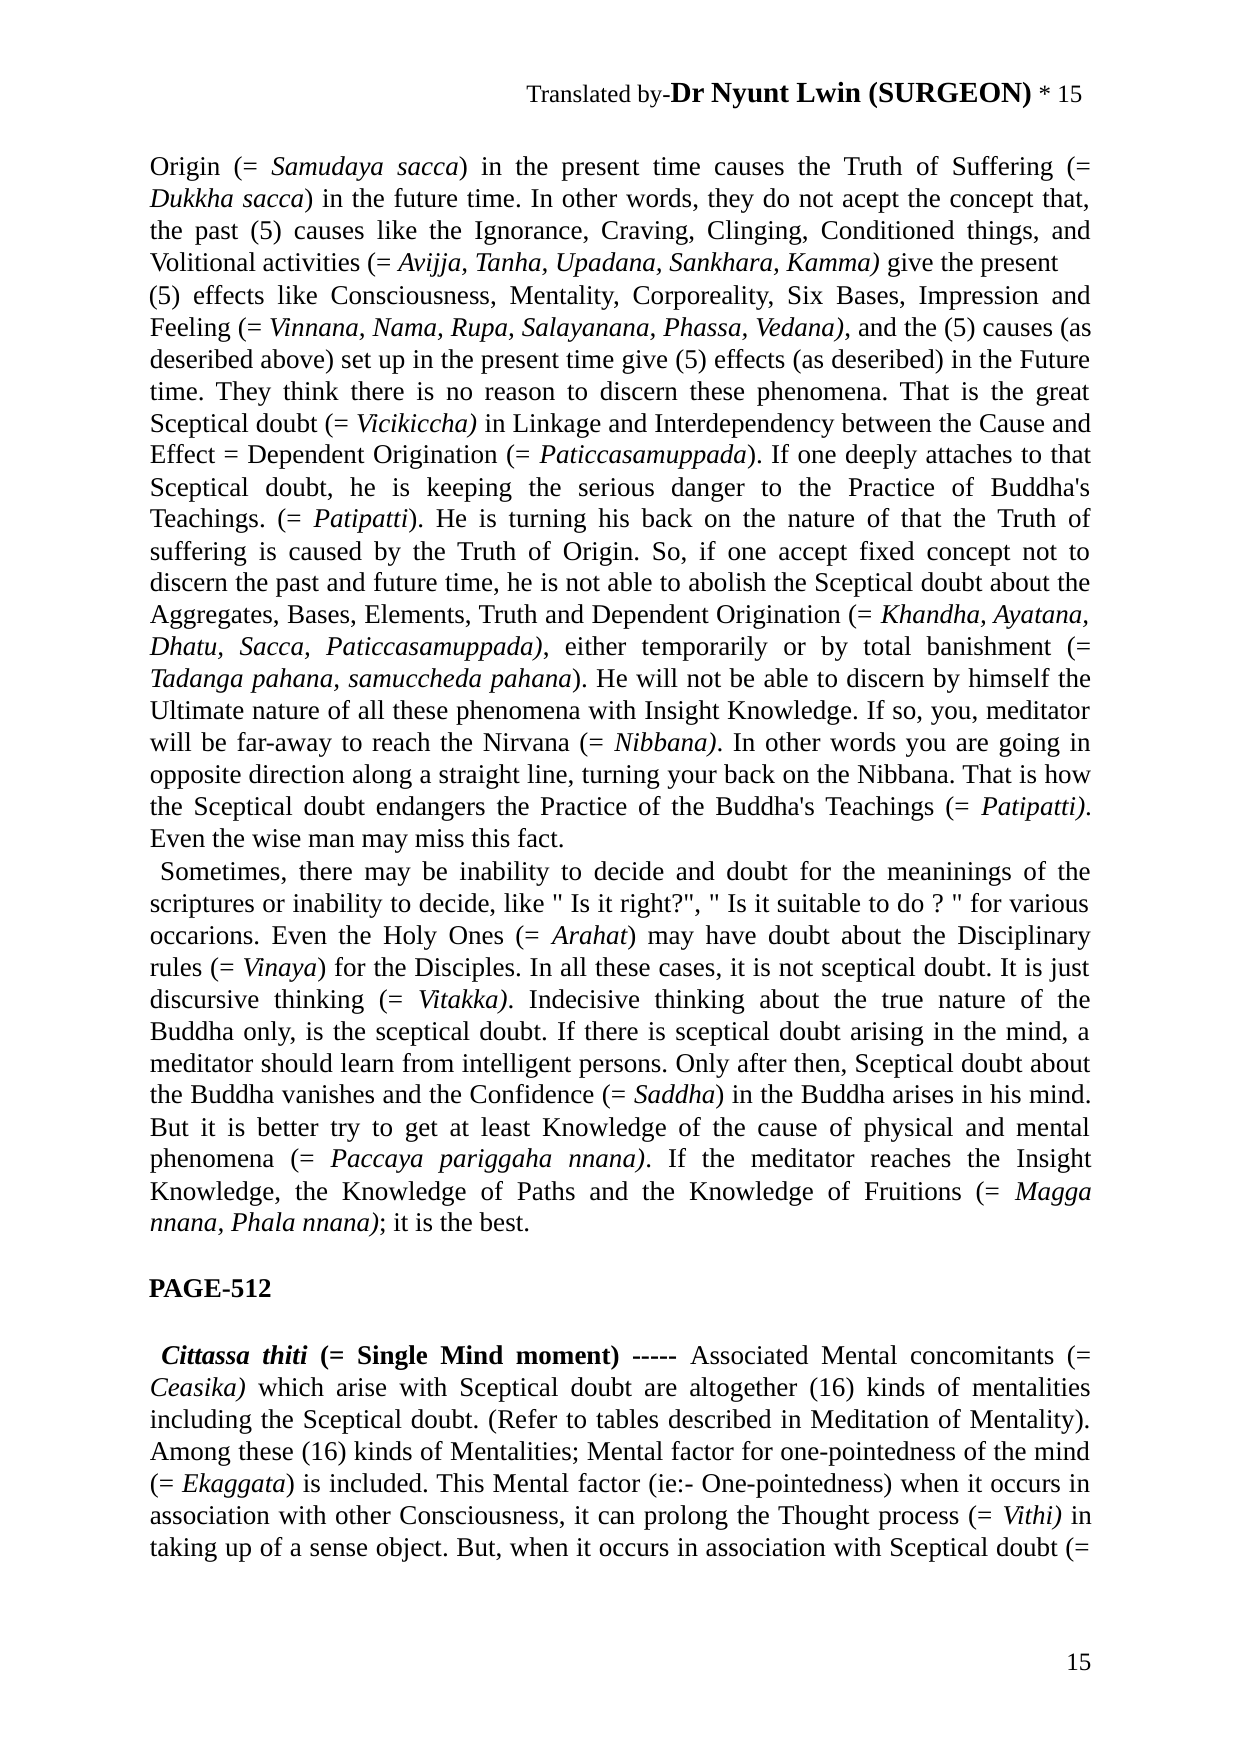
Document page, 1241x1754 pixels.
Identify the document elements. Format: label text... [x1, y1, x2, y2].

text (5) effects like Consciousness, Mentality, Corporeality, Six Bases, Impression and Feeling (= Vinnana, Nama, Rupa, Salayanana, Phassa, Vedana), and the (5) causes (as deseribed above) set up in the present time give (5) effects (as deseribed) in the Future time. They think there is no reason to discern these phenomena. That is the great Sceptical doubt (= Vicikiccha) in Linkage and Interdependency between the Cause and Effect = Dependent Origination (= Paticcasamuppada). If one deeply attaches to that Sceptical doubt, he is keeping the serious danger to the Practice of Buddha's Teachings. (= Patipatti). He is turning his back on the nature of that the Truth of suffering is caused by the Truth of Origin. So, if one accept fixed concept not to discern the past and future time, he is not able to abolish the Sceptical doubt about the Aggregates, Bases, Elements, Truth and Dependent Origination (= Khandha, Ayatana, Dhatu, Sacca, Paticcasamuppada), either temporarily or by total banishment (= Tadanga pahana, samuccheda pahana). He will not be able to discern by himself the Ultimate nature of all these phenomena with Insight Knowledge. If so, you, meditator will be far-away to reach the Nirvana (= Nibbana). In other words you are going in opposite direction along a straight line, turning your back on the Nibbana. That is how the Sceptical doubt endangers the Practice of the Buddha's Teachings (= Patipatti). Even the wise man may miss this fact. [148, 279, 1092, 853]
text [148, 1339, 1092, 1562]
subtitle PAGE-512 [148, 1272, 1091, 1304]
text Sometimes, there may be inability to decide and doubt for the meaninings of the scriptures or inability to decide, like " Is it right?", " Is it suitable to do ? " for various occarions. Even the Holy Ones (= Arahat) may have doubt about the Disciplinary rules (= Vinaya) for the Disciples. In all these cases, it is not sceptical doubt. It is just discursive thinking (= Vitakka). Indecisive thinking about the true nature of the Buddha only, is the sceptical doubt. If there is sceptical doubt arising in the mind, a meditator should learn from intelligent persons. Only after then, Sceptical doubt about the Buddha vanishes and the Confidence (= Saddha) in the Buddha arises in his mind. But it is better try to get at least Knowledge of the cause of physical and mental phenomena (= Paccaya pariggaha nnana). If the meditator reaches the Insight Knowledge, the Knowledge of Paths and the Knowledge of Fruitions (= Magga nnana, Phala nnana); it is the best. [148, 855, 1092, 1238]
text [148, 150, 1092, 277]
